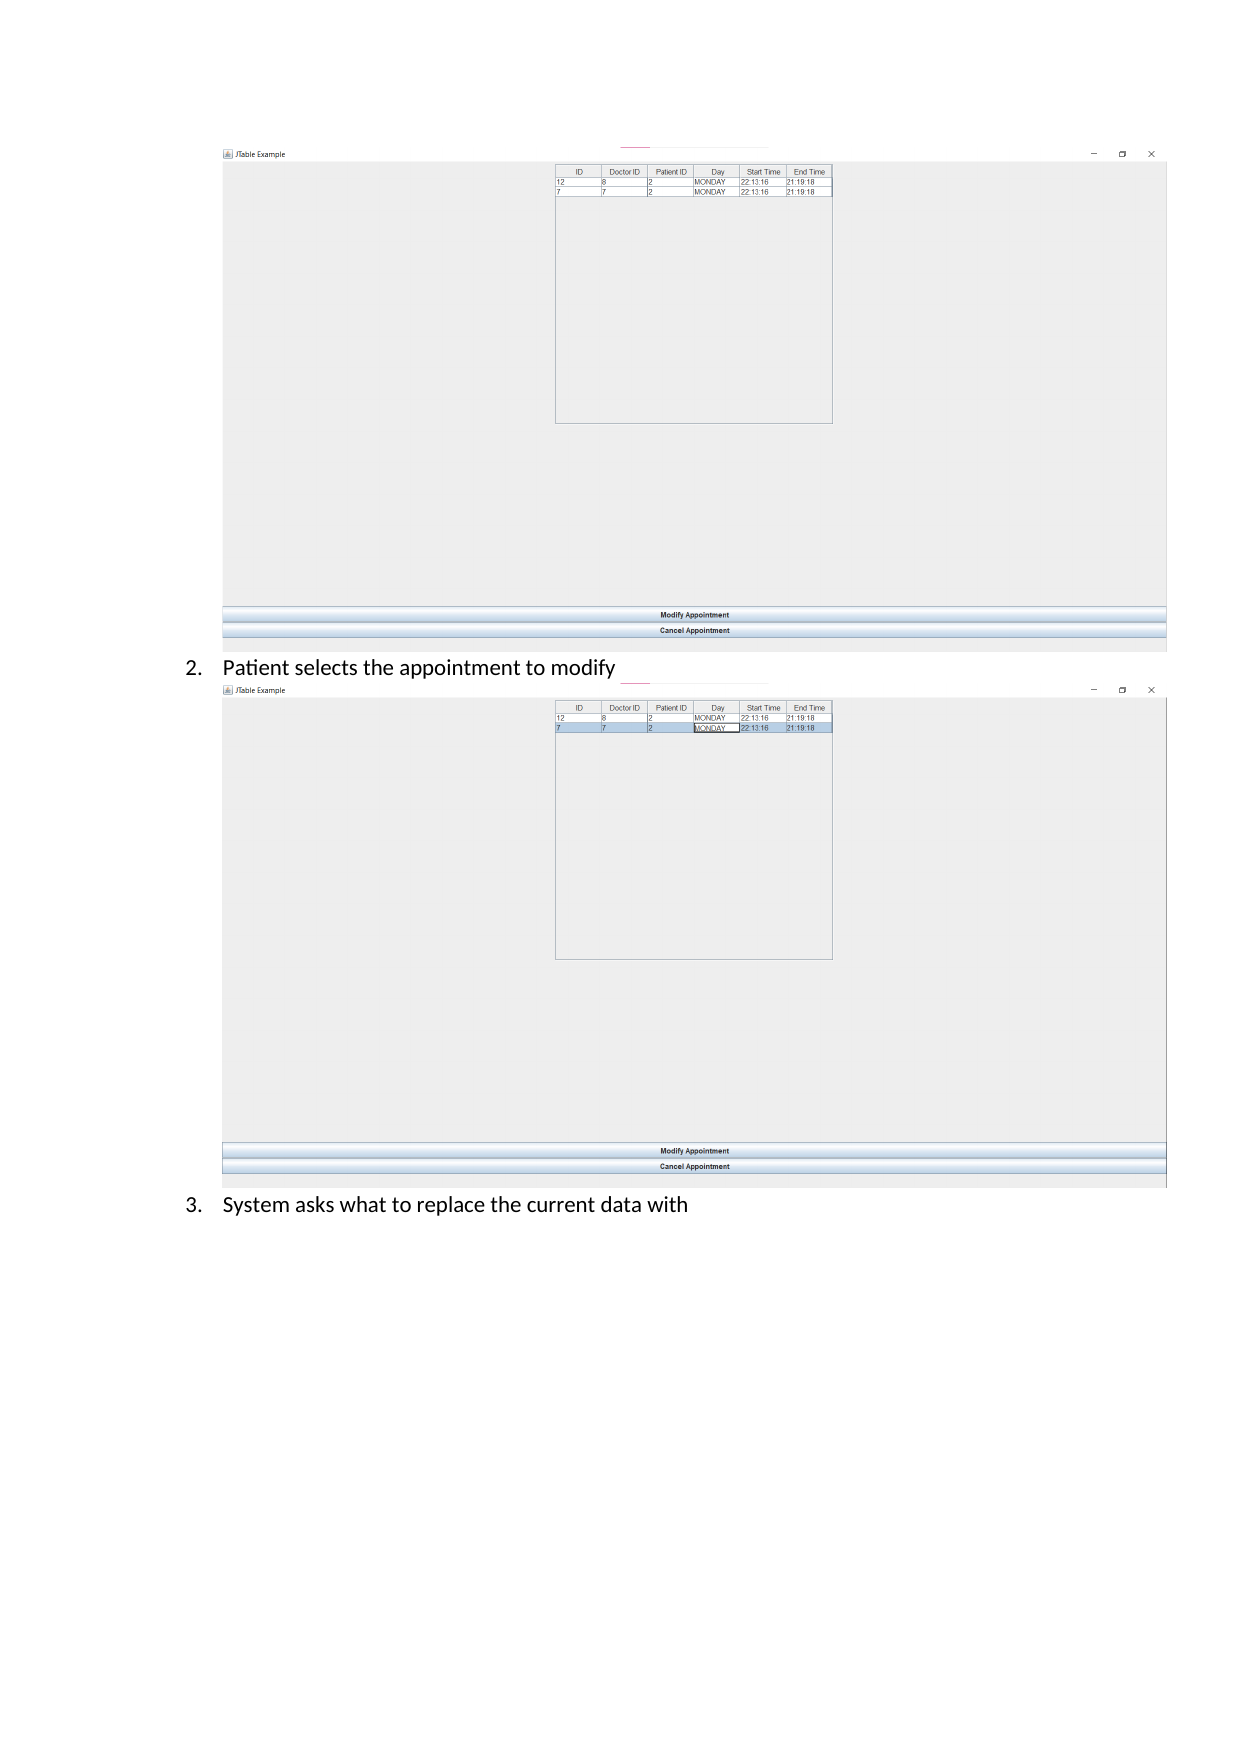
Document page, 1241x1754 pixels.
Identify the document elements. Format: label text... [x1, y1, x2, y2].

picture [222, 683, 1167, 1188]
picture [222, 147, 1167, 652]
list System asks what to replace the current data with [185, 1190, 1093, 1218]
